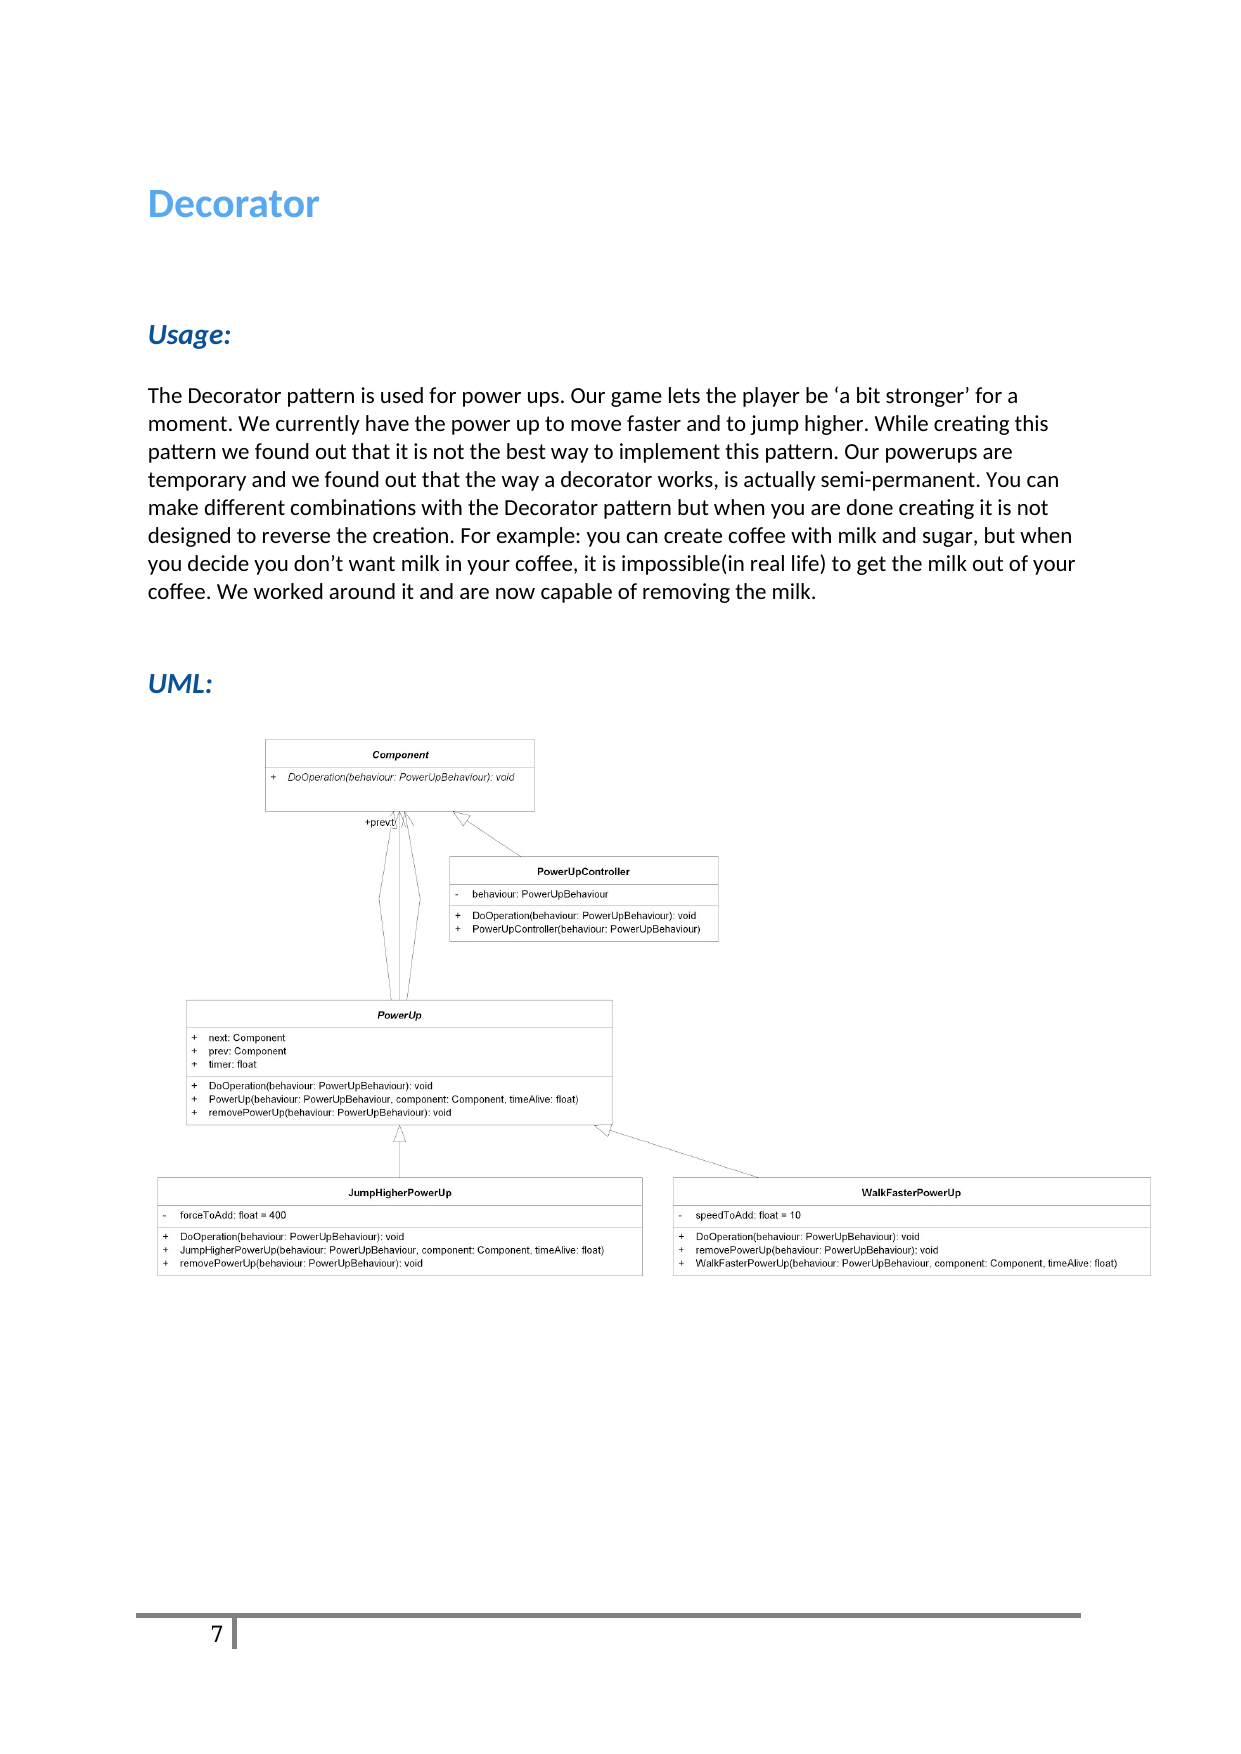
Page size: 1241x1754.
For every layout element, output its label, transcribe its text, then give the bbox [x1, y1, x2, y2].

picture [147, 730, 1161, 1286]
subtitle UML: [148, 665, 1093, 701]
text The Decorator pattern is used for power ups. Our game lets the player be ‘a bit stronger’ for a moment. We currently have the power up to move faster and to jump higher. While creating this pattern we found out that it is not the best way to implement this pattern. Our powerups are temporary and we found out that the way a decorator works, is actually semi-permanent. You can make different combinations with the Decorator pattern but when you are done creating it is not designed to reverse the creation. For example: you can create coffee with milk and sugar, but when you decide you don’t want milk in your coffee, it is impossible(in real life) to get the milk out of your coffee. We worked around it and are now capable of removing the milk. [148, 381, 1093, 605]
subtitle Usage: [148, 316, 1093, 352]
subtitle Decorator [148, 177, 1093, 228]
